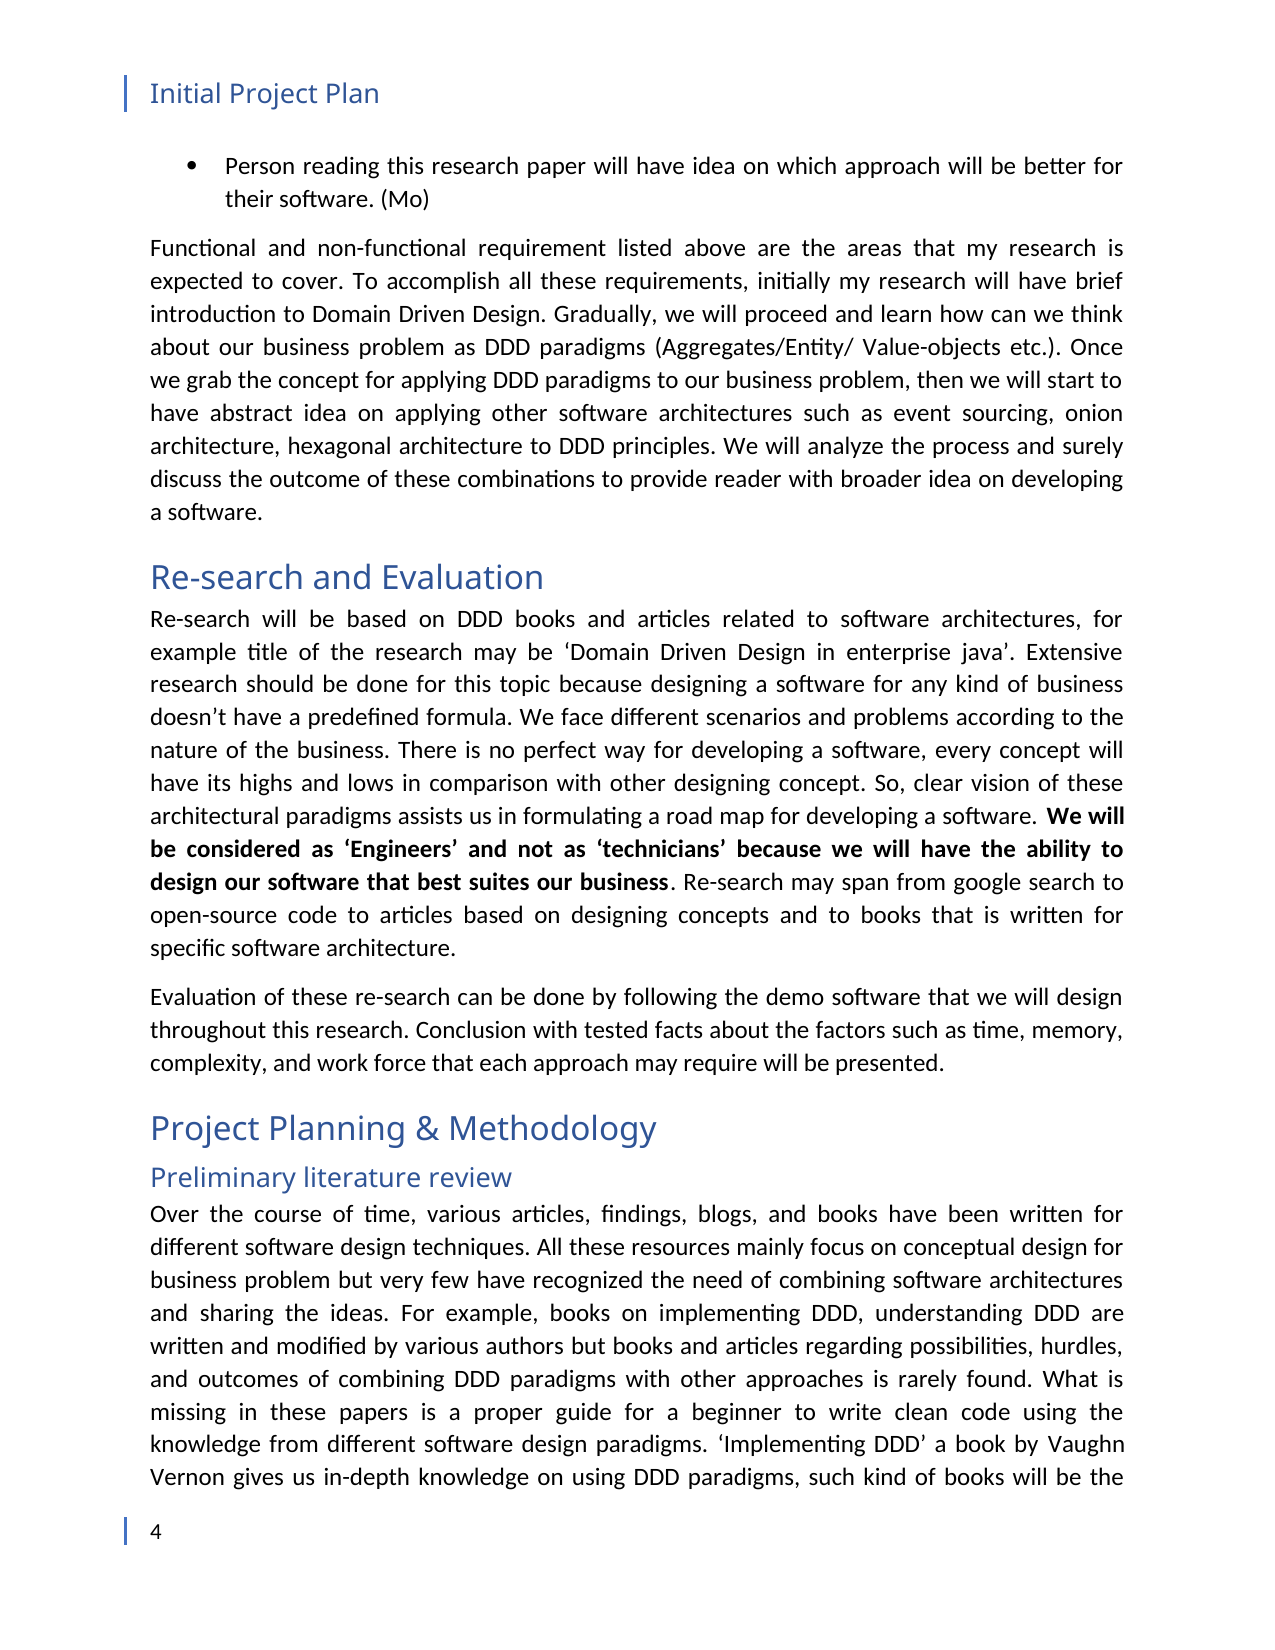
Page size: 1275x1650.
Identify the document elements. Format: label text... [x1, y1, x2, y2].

subtitle Project Planning & Methodology [150, 1105, 1125, 1151]
text Evaluation of these re-search can be done by following the demo software that we will design throughout this research. Conclusion with tested facts about the factors such as time, memory, complexity, and work force that each approach may require will be presented. [150, 981, 1125, 1078]
subtitle Re-search and Evaluation [150, 554, 1125, 599]
list Person reading this research paper will have idea on which approach will be better for their software. (Mo) [187, 150, 1125, 213]
text Functional and non-functional requirement listed above are the areas that my research is expected to cover. To accomplish all these requirements, initially my research will have brief introduction to Domain Driven Design. Gradually, we will proceed and learn how can we think about our business problem as DDD paradigms (Aggregates/Entity/ Value-objects etc.). Once we grab the concept for applying DDD paradigms to our business problem, then we will start to have abstract idea on applying other software architectures such as event sourcing, onion architecture, hexagonal architecture to DDD principles. We will analyze the process and surely discuss the outcome of these combinations to provide reader with broader idea on developing a software. [150, 232, 1125, 526]
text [150, 1198, 1125, 1461]
subtitle Preliminary literature review [150, 1158, 1125, 1195]
text Re-search will be based on DDD books and articles related to software architectures, for example title of the research may be ‘Domain Driven Design in enterprise java’. Extensive research should be done for this topic because designing a software for any kind of business doesn’t have a predefined formula. We face different scenarios and problems according to the nature of the business. There is no perfect way for developing a software, every concept will have its highs and lows in comparison with other designing concept. So, clear vision of these architectural paradigms assists us in formulating a road map for developing a software. We will be considered as ‘Engineers’ and not as ‘technicians’ because we will have the ability to design our software that best suites our business. Re-search may span from google search to open-source code to articles based on designing concepts and to books that is written for specific software architecture. [150, 603, 1125, 962]
